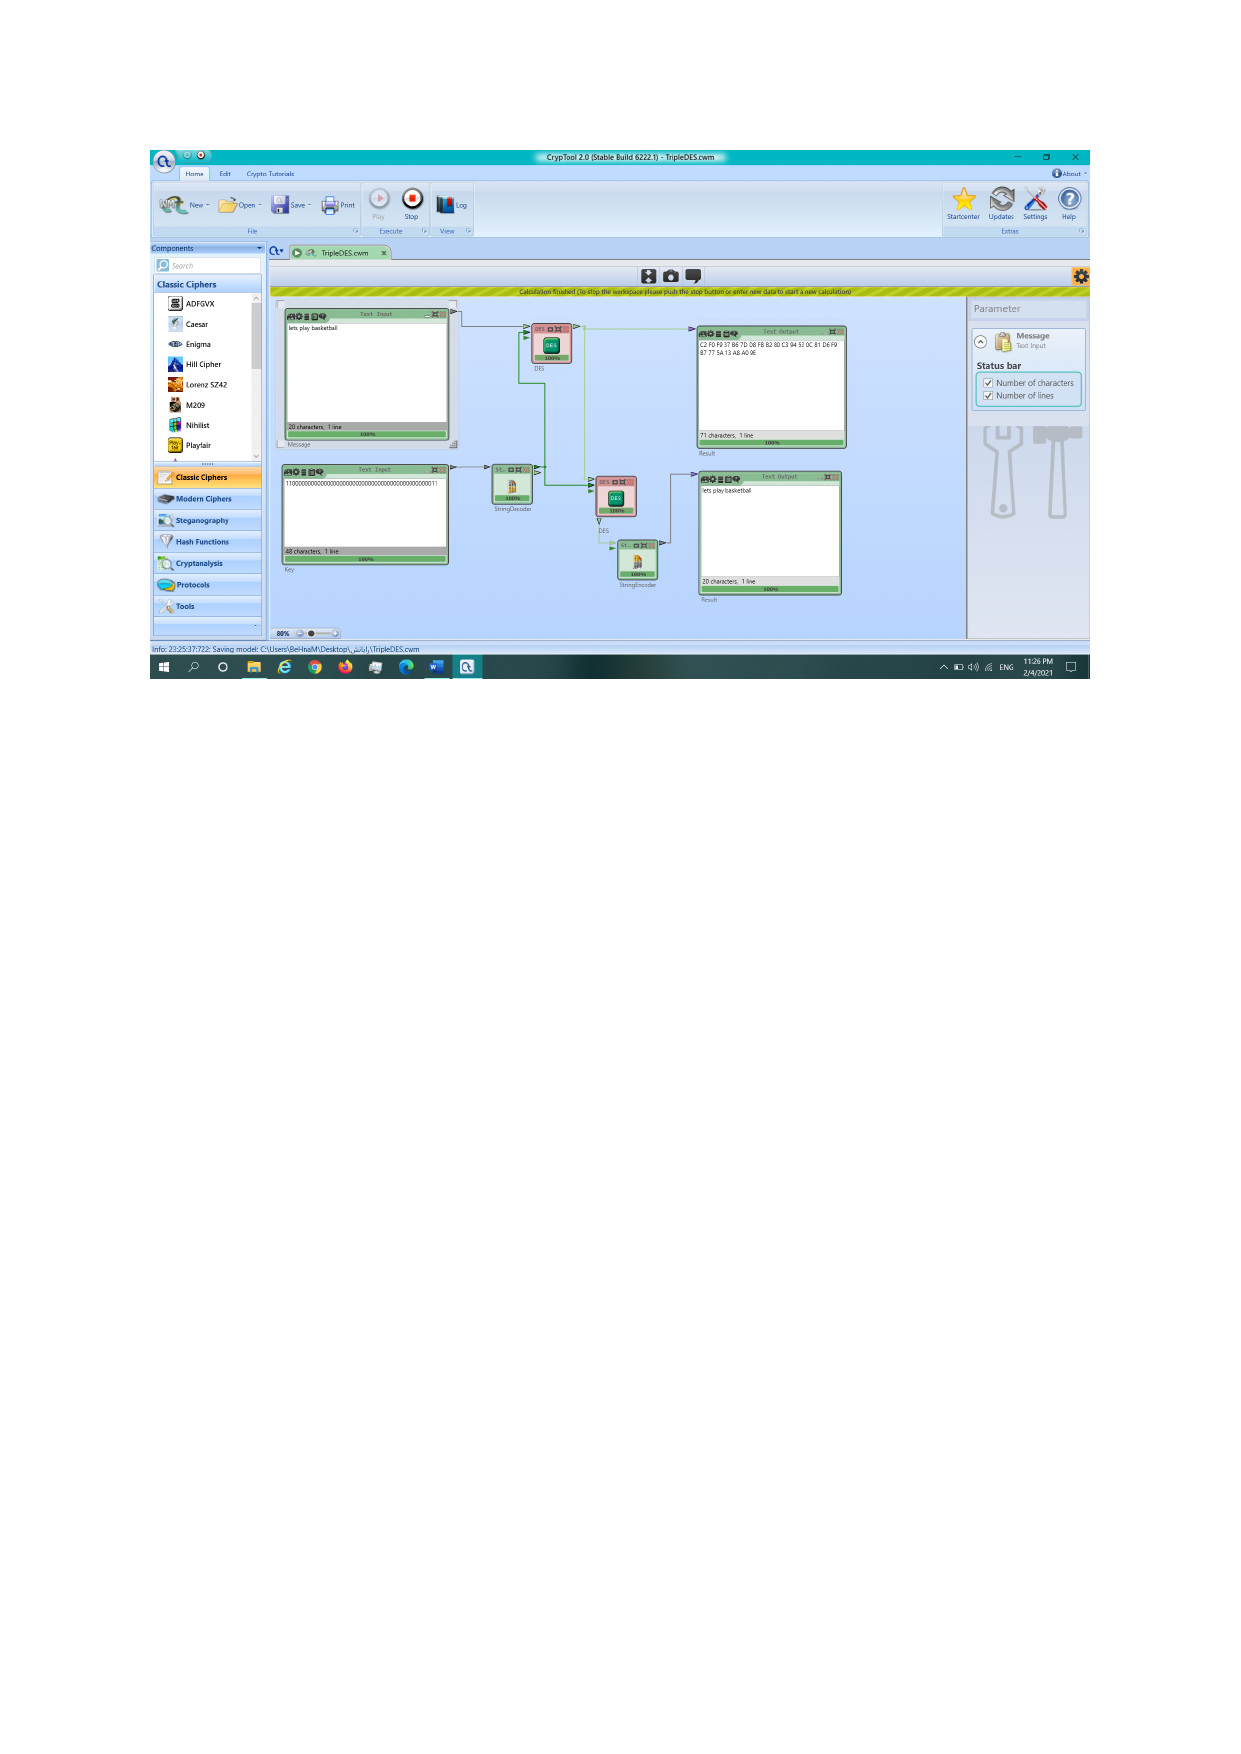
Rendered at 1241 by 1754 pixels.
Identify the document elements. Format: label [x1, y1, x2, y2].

picture [150, 150, 1090, 679]
